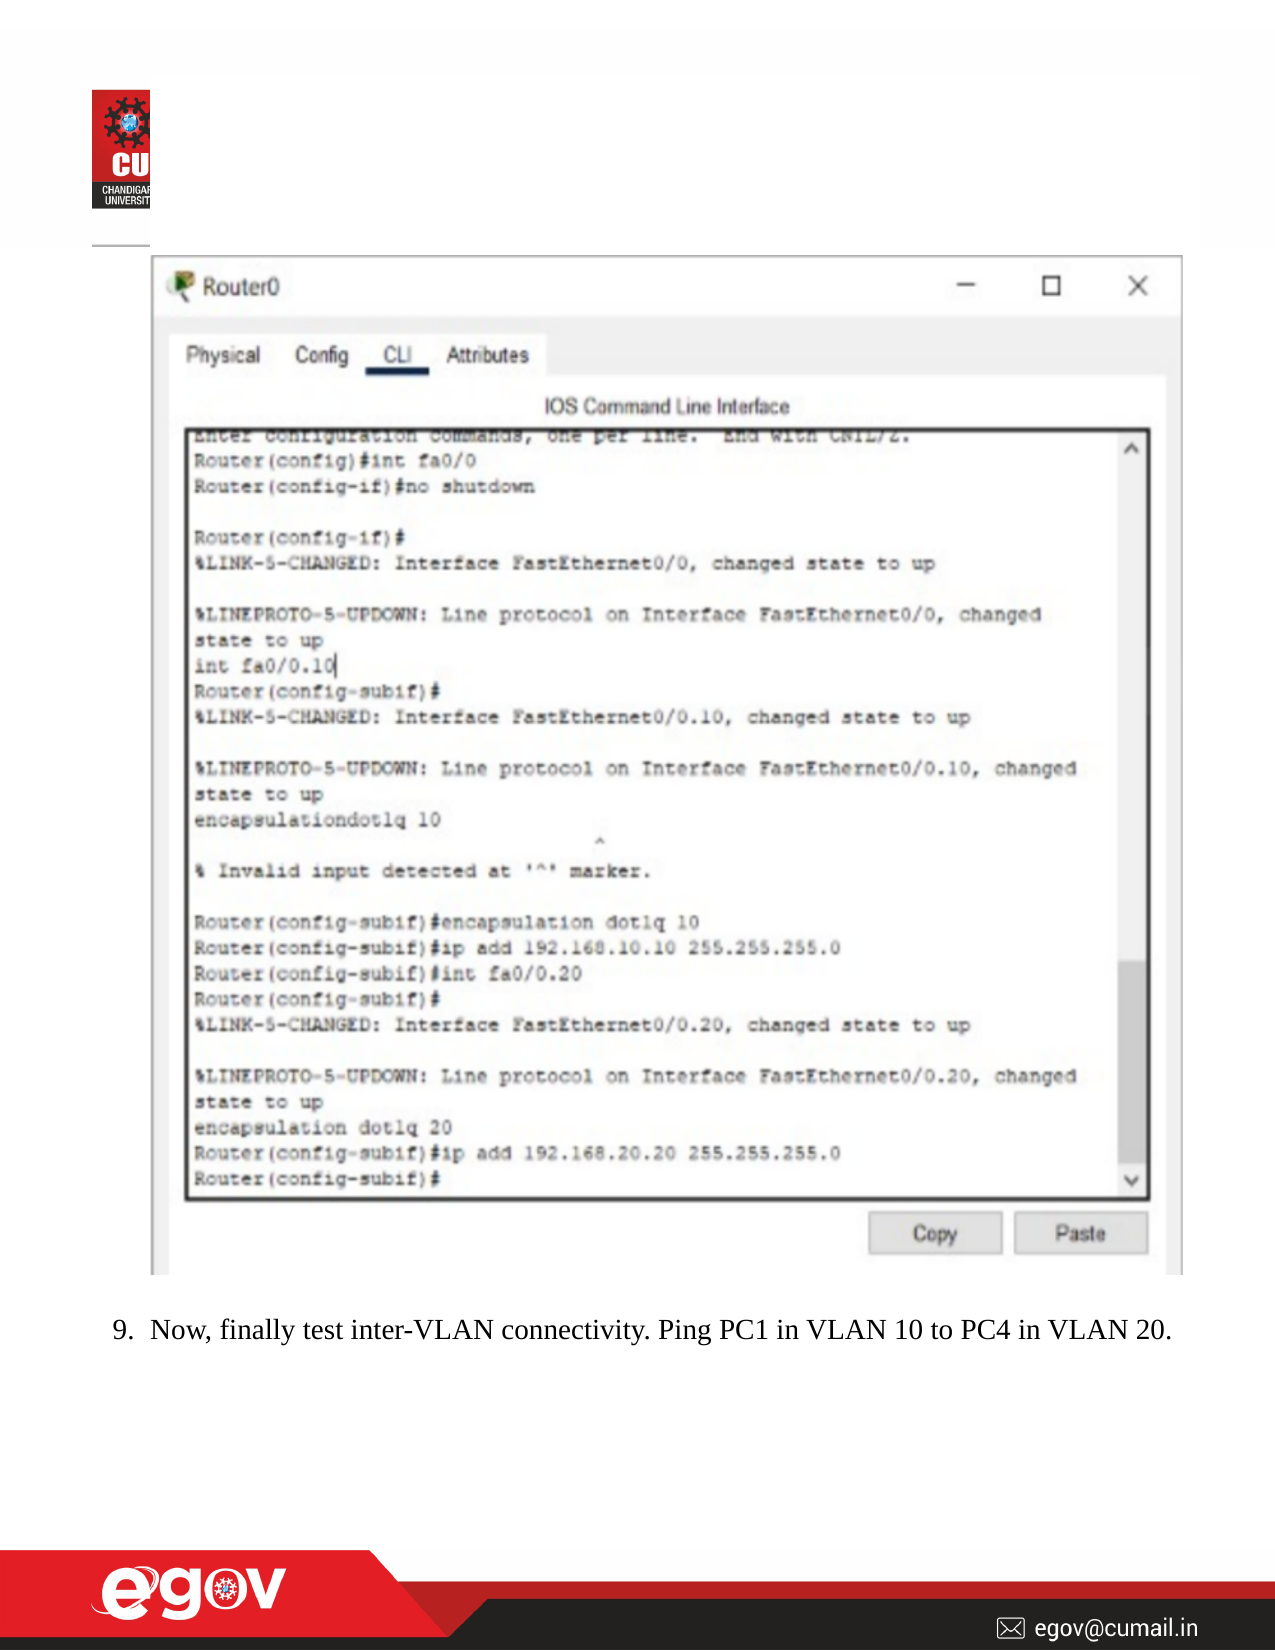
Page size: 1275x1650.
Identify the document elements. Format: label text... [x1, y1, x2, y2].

picture [0, 29, 1275, 247]
picture [0, 1549, 1275, 1650]
subtitle Now, finally test inter-VLAN connectivity. Ping PC1 in VLAN 10 to PC4 in VLAN 20. [112, 1312, 1200, 1346]
picture [150, 255, 1183, 1275]
